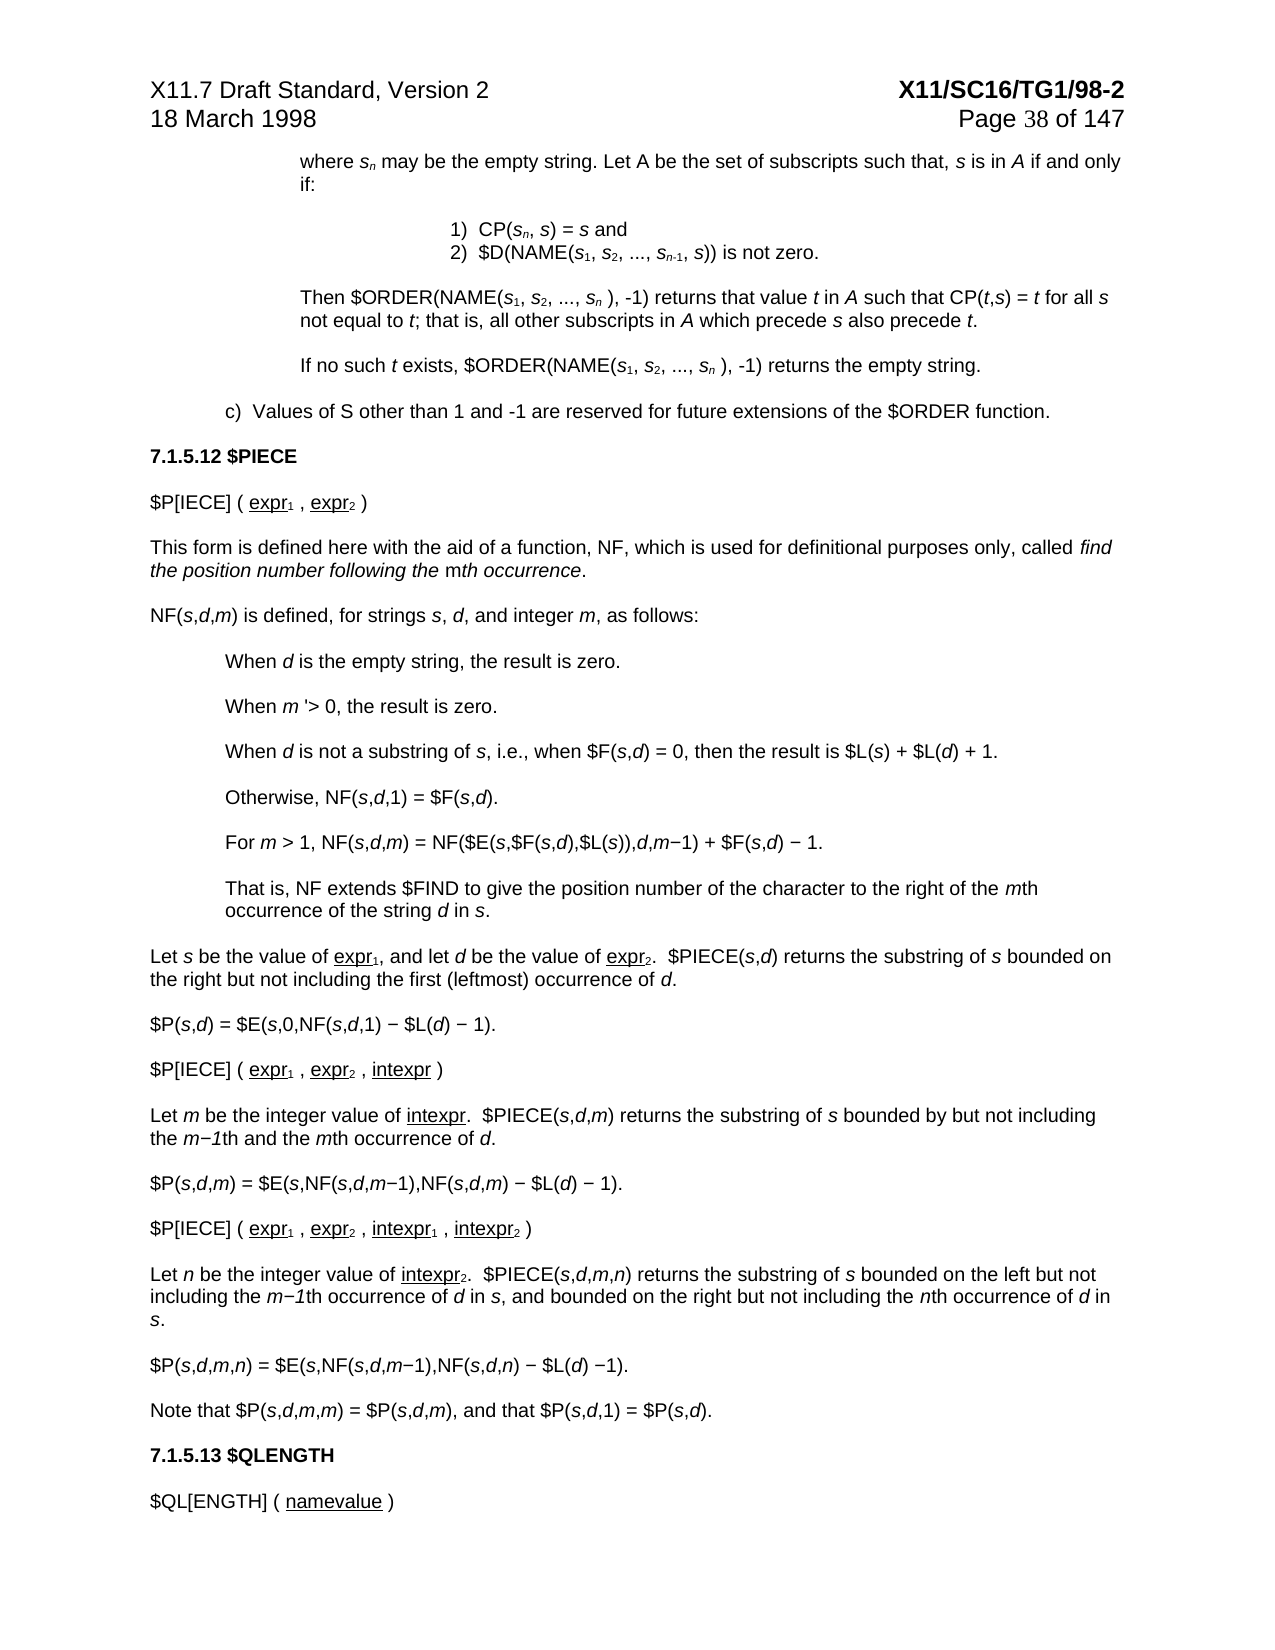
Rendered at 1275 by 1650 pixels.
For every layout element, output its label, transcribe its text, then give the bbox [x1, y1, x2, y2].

text 2) $D(NAME(s1, s2, ..., sn-1, s)) is not zero. [375, 241, 1125, 263]
text Otherwise, NF(s,d,1) = $F(s,d). [225, 786, 1125, 808]
text c) Values of S other than 1 and -1 are reserved for future extensions of the $ORDER function. [225, 400, 1125, 422]
text $P[IECE] ( expr1 , expr2 , intexpr ) [150, 1058, 1125, 1081]
text If no such t exists, $ORDER(NAME(s1, s2, ..., sn ), -1) returns the empty string. [300, 354, 1125, 377]
text 7.1.5.13 $QLENGTH [150, 1444, 1125, 1467]
text This form is defined here with the aid of a function, NF, which is used for definitional purposes only, called find the position number following the mth occurrence. [150, 536, 1125, 581]
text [300, 150, 1125, 195]
text When d is not a substring of s, i.e., when $F(s,d) = 0, then the result is $L(s) + $L(d) + 1. [225, 740, 1125, 763]
text $P(s,d) = $E(s,0,NF(s,d,1) − $L(d) − 1). [150, 1013, 1125, 1036]
text For m > 1, NF(s,d,m) = NF($E(s,$F(s,d),$L(s)),d,m−1) + $F(s,d) − 1. [225, 831, 1125, 854]
text Let s be the value of expr1, and let d be the value of expr2. $PIECE(s,d) returns the substring of s bounded on the right but not including the first (leftmost) occurrence of d. [150, 945, 1125, 990]
text When m '> 0, the result is zero. [225, 695, 1125, 718]
text 1) CP(sn, s) = s and [375, 218, 1125, 241]
text NF(s,d,m) is defined, for strings s, d, and integer m, as follows: [150, 604, 1125, 627]
text $P[IECE] ( expr1 , expr2 ) [150, 491, 1125, 513]
text That is, NF extends $FIND to give the position number of the character to the right of the mth occurrence of the string d in s. [225, 877, 1125, 922]
text Note that $P(s,d,m,m) = $P(s,d,m), and that $P(s,d,1) = $P(s,d). [150, 1399, 1125, 1422]
text Let n be the integer value of intexpr2. $PIECE(s,d,m,n) returns the substring of s bounded on the left but not including the m−1th occurrence of d in s, and bounded on the right but not including the nth occurrence of d in s. [150, 1263, 1125, 1331]
text $P(s,d,m,n) = $E(s,NF(s,d,m−1),NF(s,d,n) − $L(d) −1). [150, 1353, 1125, 1376]
text $QL[ENGTH] ( namevalue ) [150, 1490, 1125, 1512]
text $P[IECE] ( expr1 , expr2 , intexpr1 , intexpr2 ) [150, 1217, 1125, 1240]
text Let m be the integer value of intexpr. $PIECE(s,d,m) returns the substring of s bounded by but not including the m−1th and the mth occurrence of d. [150, 1104, 1125, 1149]
text When d is the empty string, the result is zero. [225, 649, 1125, 672]
text 7.1.5.12 $PIECE [150, 445, 1125, 468]
text Then $ORDER(NAME(s1, s2, ..., sn ), -1) returns that value t in A such that CP(t,s) = t for all s not equal to t; that is, all other subscripts in A which precede s also precede t. [300, 286, 1125, 332]
text $P(s,d,m) = $E(s,NF(s,d,m−1),NF(s,d,m) − $L(d) − 1). [150, 1172, 1125, 1194]
